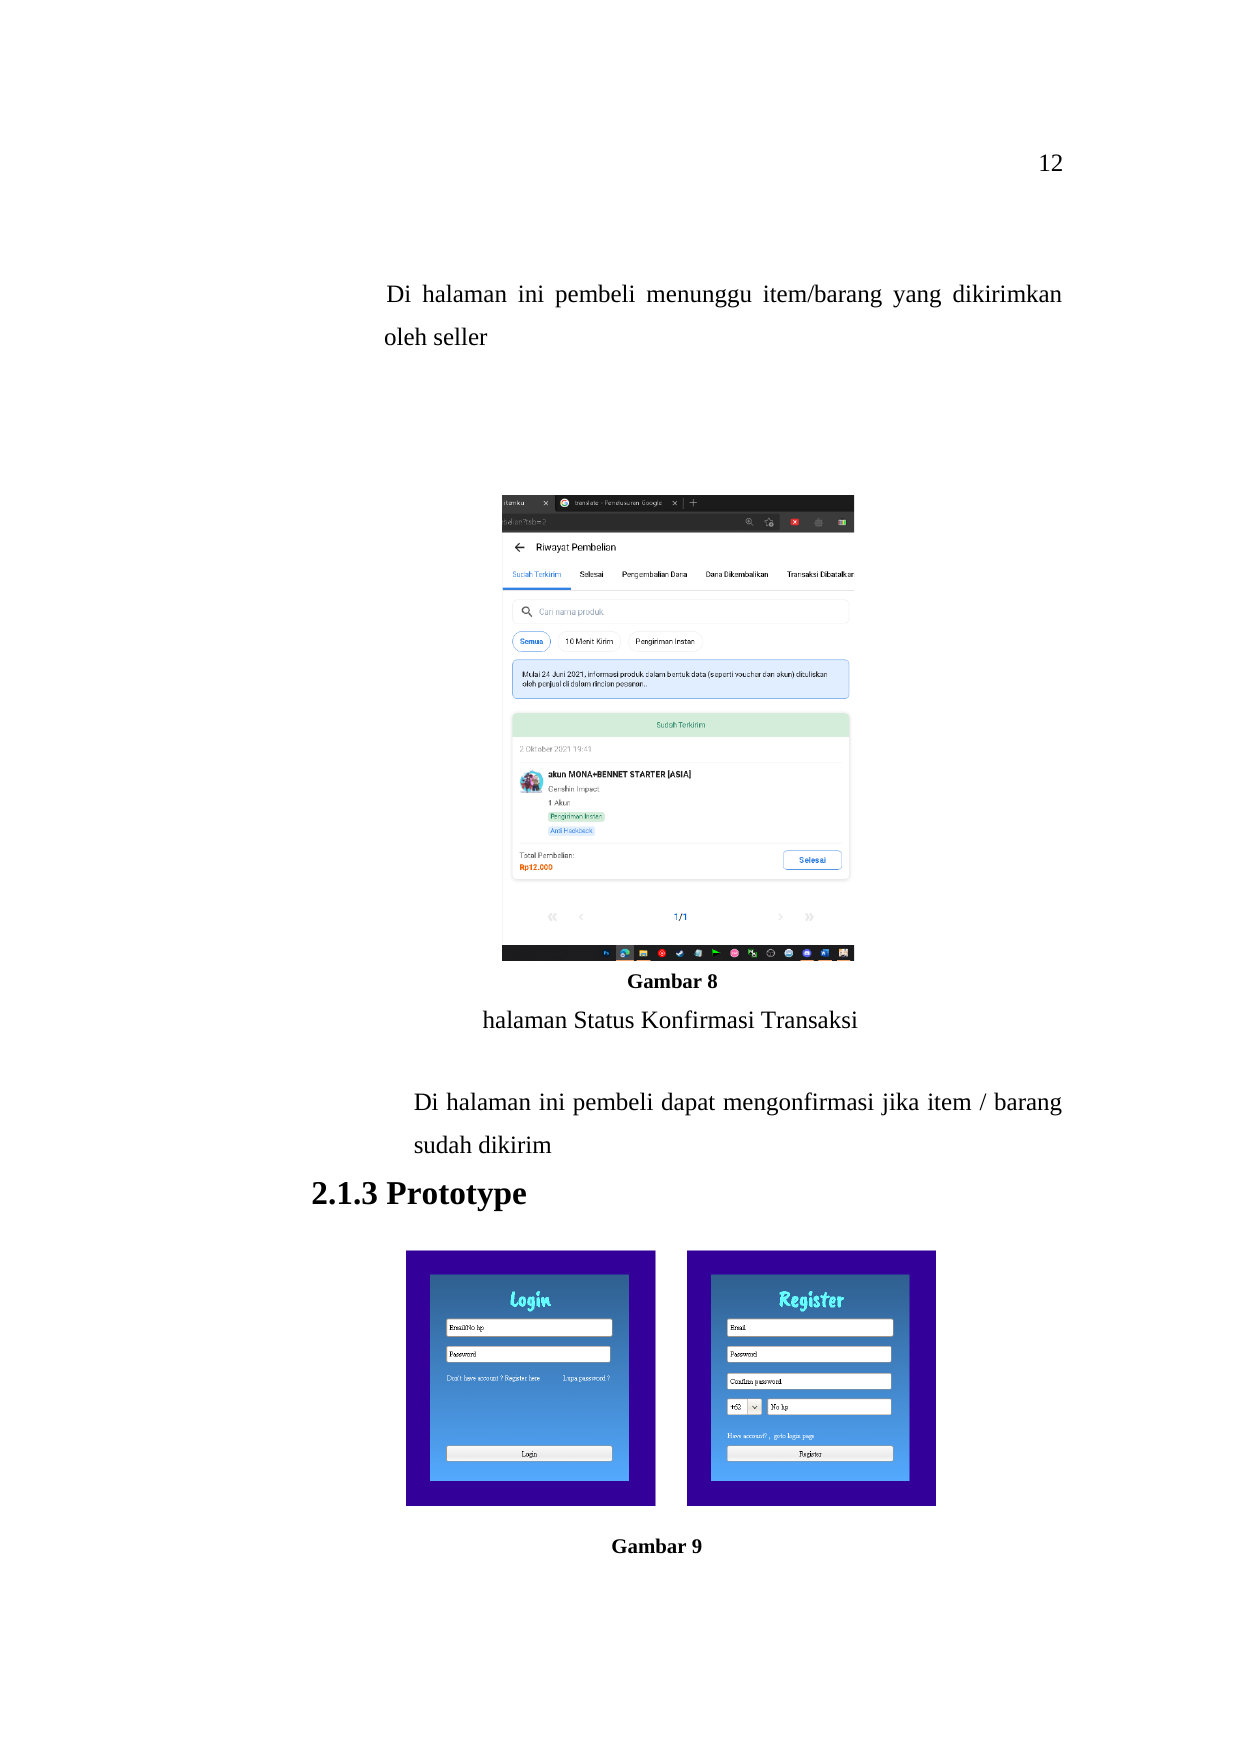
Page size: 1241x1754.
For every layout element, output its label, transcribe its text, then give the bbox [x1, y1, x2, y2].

picture [502, 495, 855, 961]
text Di halaman ini pembeli menunggu item/barang yang dikirimkan oleh seller [384, 279, 1063, 351]
text Gambar 9 [611, 1534, 1063, 1558]
picture [386, 1230, 949, 1515]
text 2.1.3 Prototype [311, 1173, 1063, 1211]
text Di halaman ini pembeli dapat mengonfirmasi jika item / barang sudah dikirim [413, 974, 1063, 1159]
